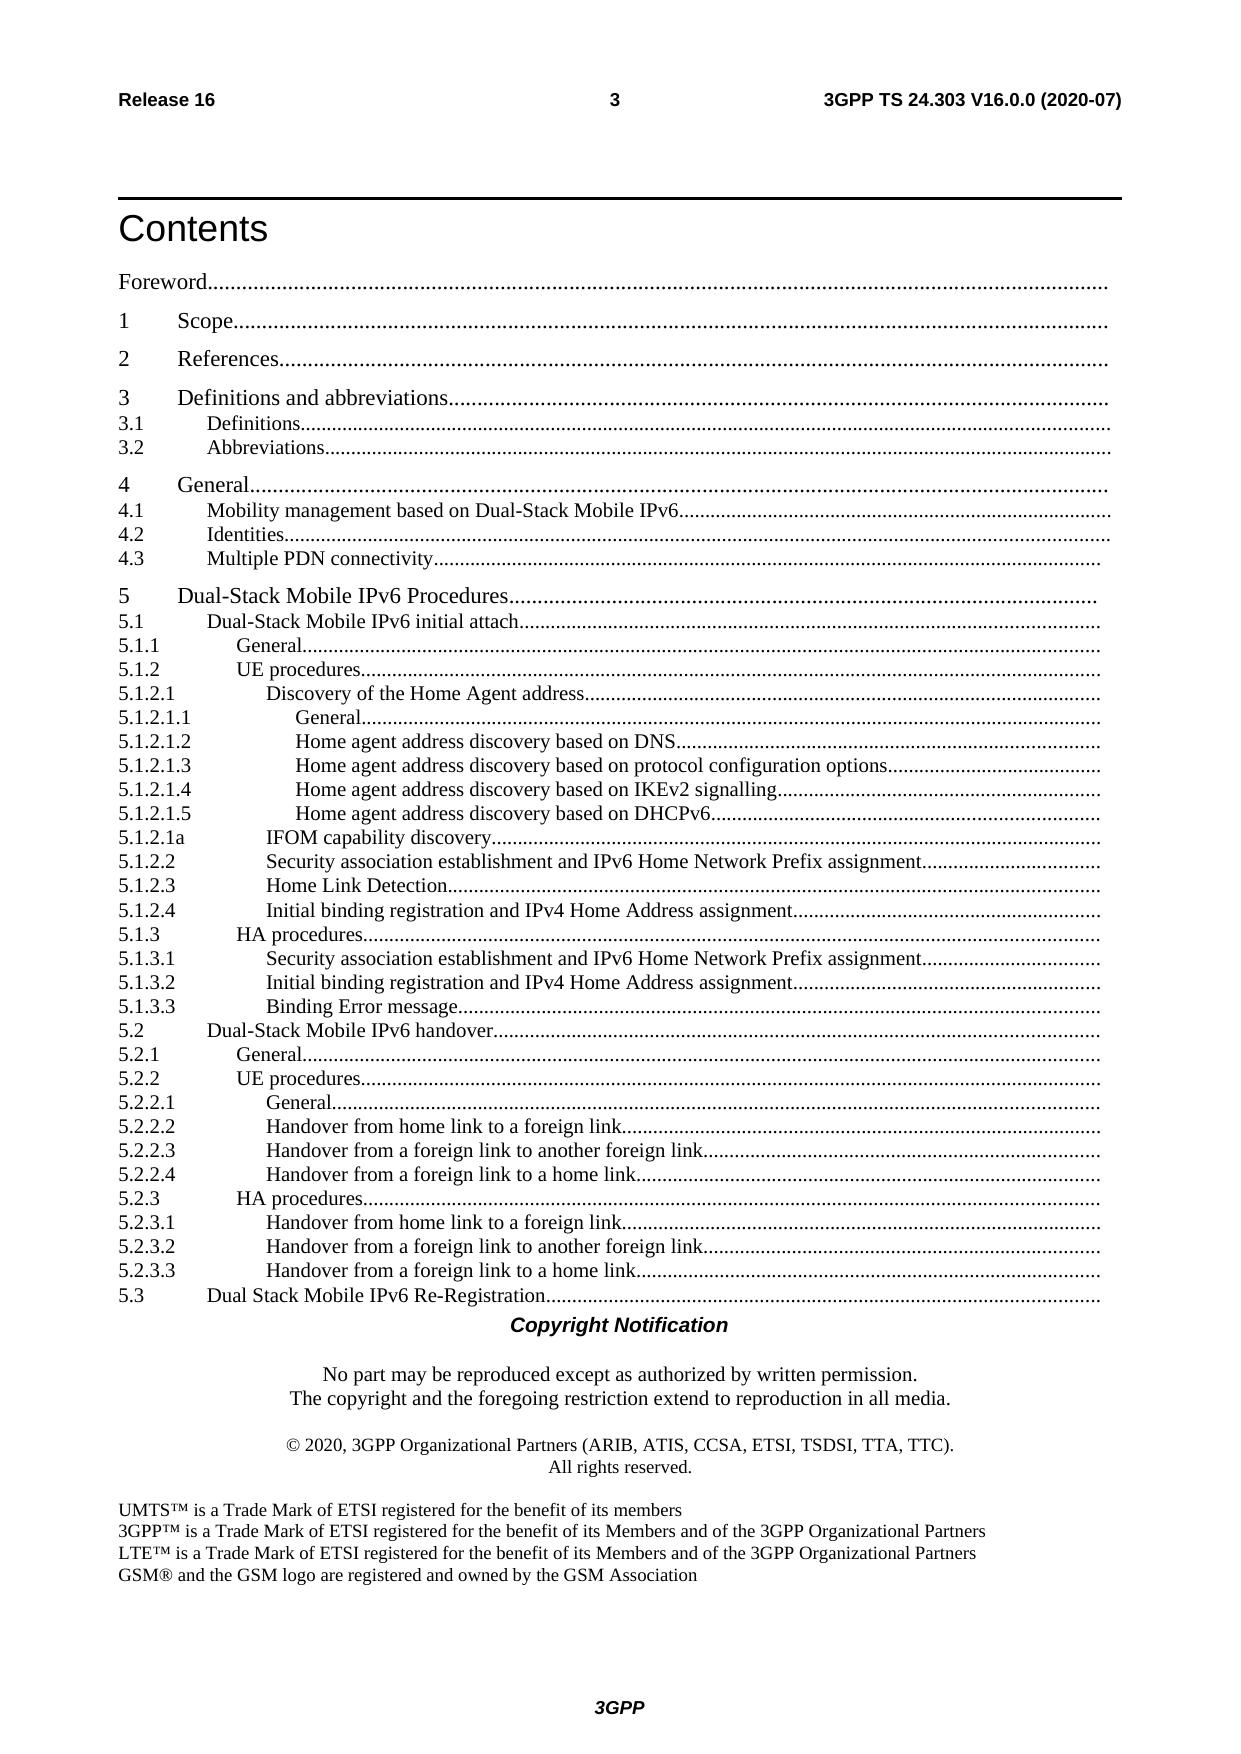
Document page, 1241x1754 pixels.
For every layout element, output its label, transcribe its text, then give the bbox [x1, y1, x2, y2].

text Contents [118, 200, 1122, 249]
